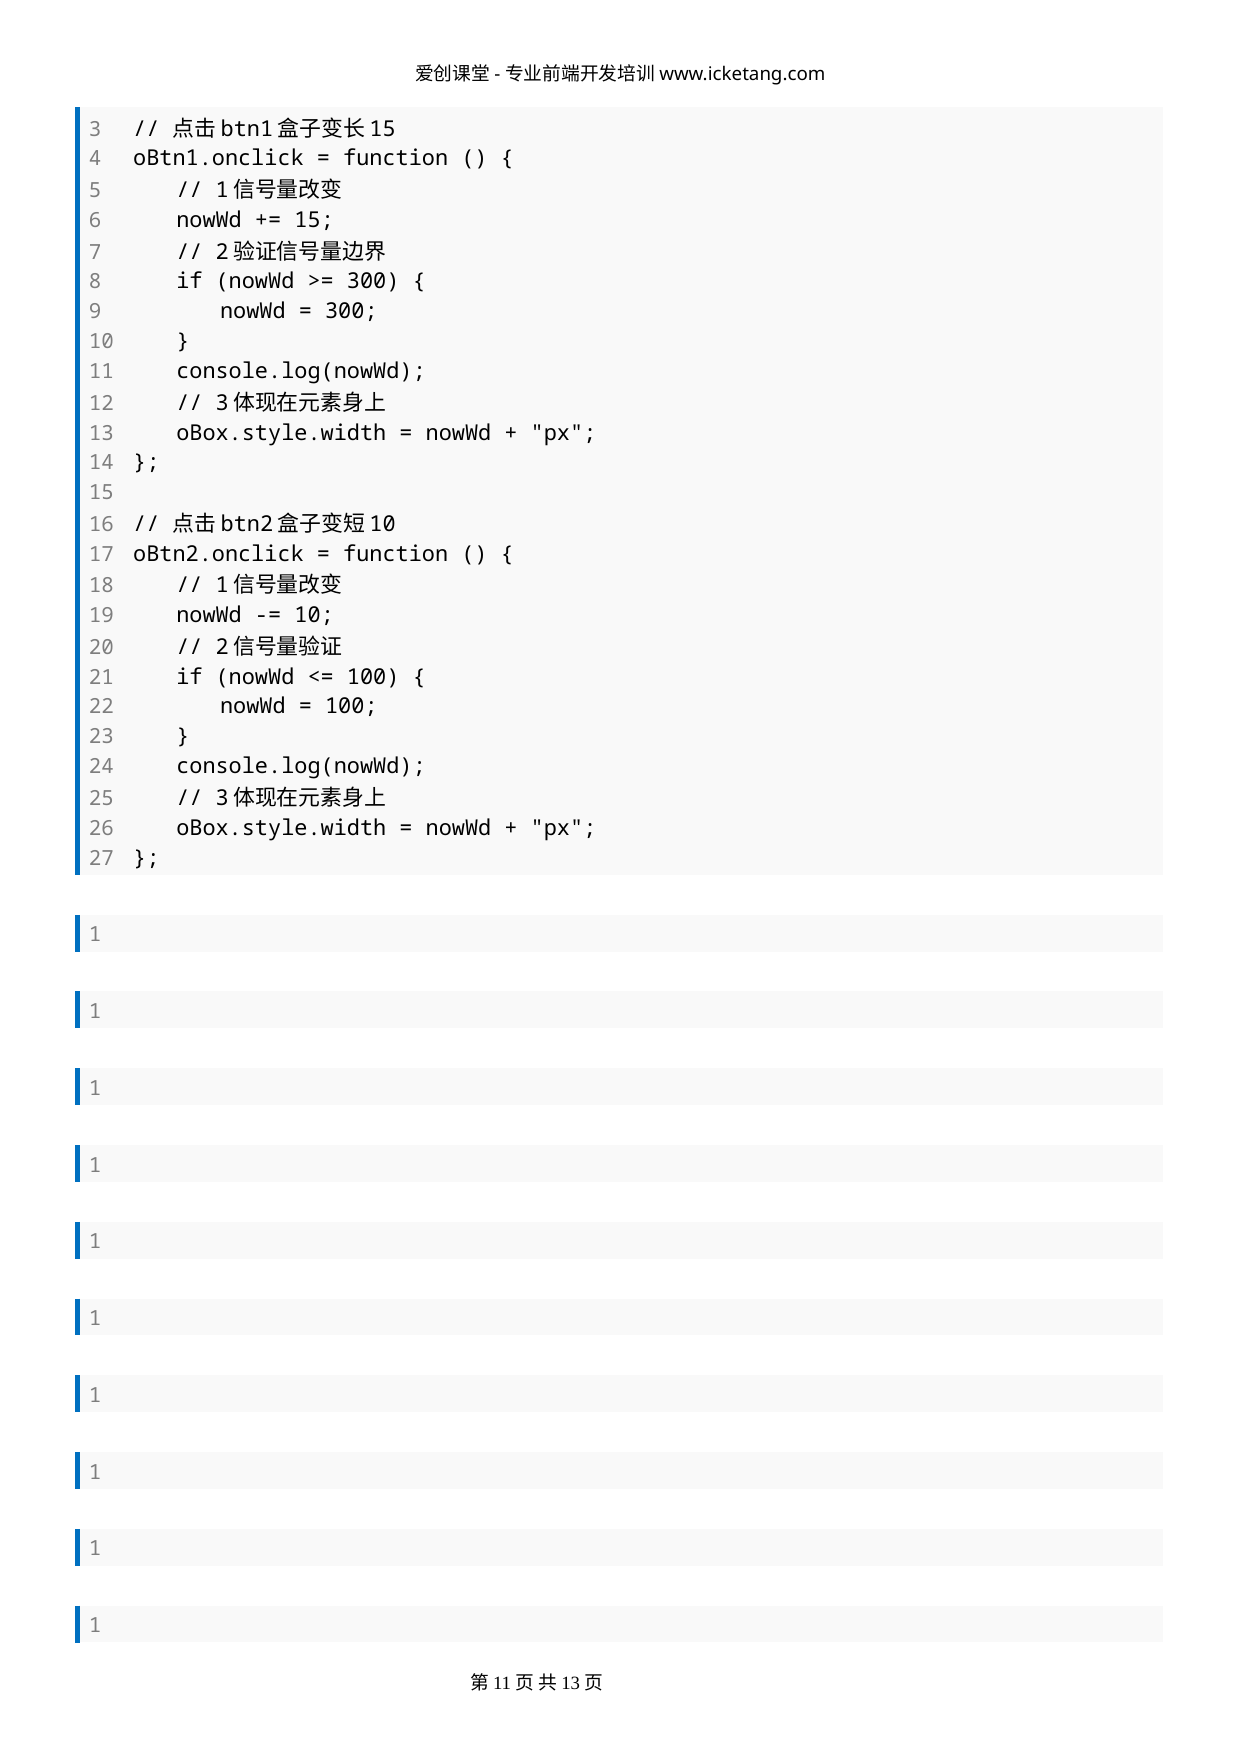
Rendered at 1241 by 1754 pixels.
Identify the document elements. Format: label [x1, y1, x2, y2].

table_header [80, 1145, 1163, 1182]
table_header [80, 1068, 1163, 1105]
table_header [80, 1452, 1163, 1489]
table_header [80, 1299, 1163, 1335]
table_header [80, 1606, 1163, 1642]
table_header [80, 991, 1163, 1028]
table_header [80, 107, 1163, 875]
table_header [80, 915, 1163, 952]
table_header [80, 1222, 1163, 1259]
table_header [80, 1375, 1163, 1412]
table_header [80, 1529, 1163, 1566]
